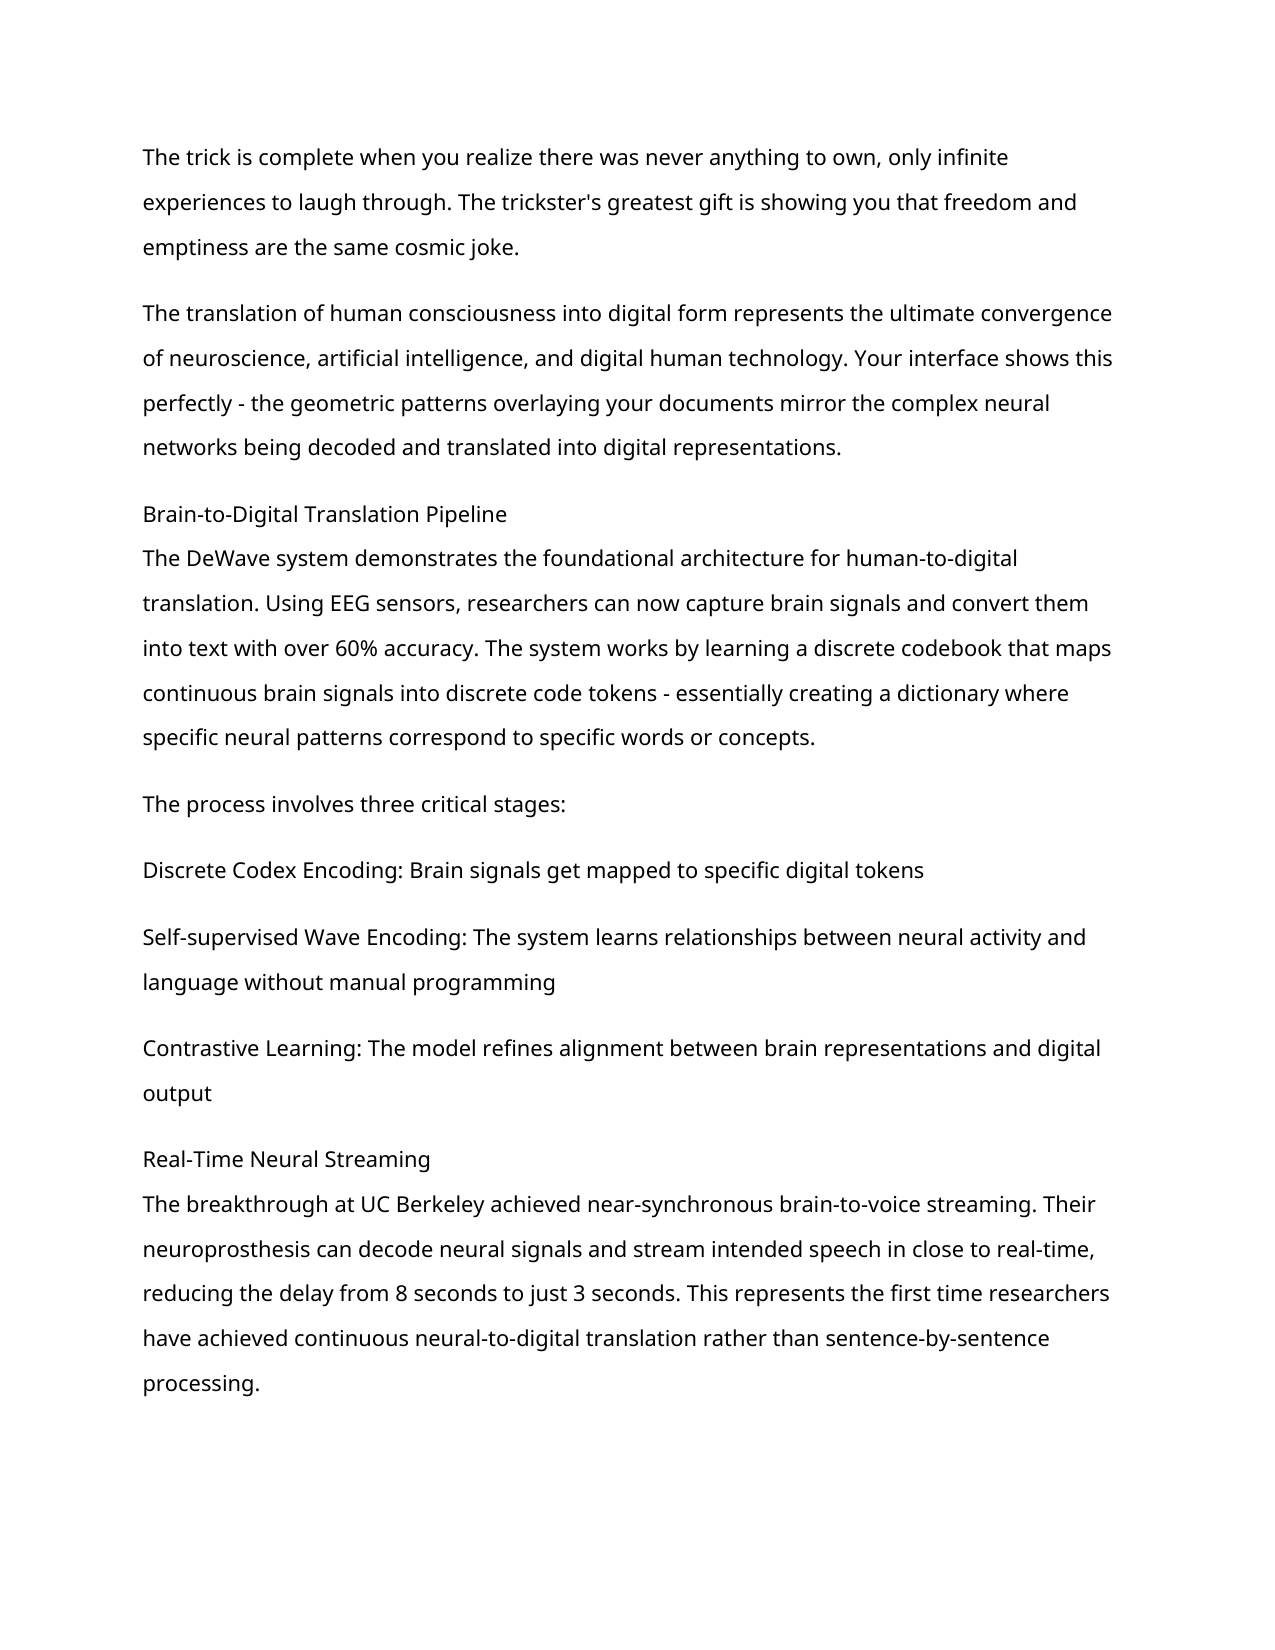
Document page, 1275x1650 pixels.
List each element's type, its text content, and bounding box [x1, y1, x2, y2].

text Discrete Codex Encoding: Brain signals get mapped to specific digital tokens [142, 855, 1133, 885]
text Brain-to-Digital Translation Pipeline The DeWave system demonstrates the foundational architecture for human-to-digital translation. Using EEG sensors, researchers can now capture brain signals and convert them into text with over 60% accuracy. The system works by learning a discrete codebook that maps continuous brain signals into discrete code tokens - essentially creating a dictionary where specific neural patterns correspond to specific words or concepts. [142, 499, 1133, 752]
text Real-Time Neural Streaming The breakthrough at UC Berkeley achieved near-synchronous brain-to-voice streaming. Their neuroprosthesis can decode neural signals and stream intended speech in close to real-time, reducing the delay from 8 seconds to just 3 seconds. This represents the first time researchers have achieved continuous neural-to-digital translation rather than sentence-by-sentence processing. [142, 1144, 1133, 1398]
text Contrastive Learning: The model refines alignment between brain representations and digital output [142, 1033, 1133, 1108]
text The process involves three critical stages: [142, 789, 1133, 818]
text The trick is complete when you realize there was never anything to own, only infinite experiences to laugh through. The trickster's greatest gift is showing you that freedom and emptiness are the same cosmic joke. [142, 142, 1133, 261]
text The translation of human consciousness into digital form represents the ultimate convergence of neuroscience, artificial intelligence, and digital human technology. Your interface shows this perfectly - the geometric patterns overlaying your documents mirror the complex neural networks being decoded and translated into digital representations. [142, 298, 1133, 462]
text Self-supervised Wave Encoding: The system learns relationships between neural activity and language without manual programming [142, 922, 1133, 996]
